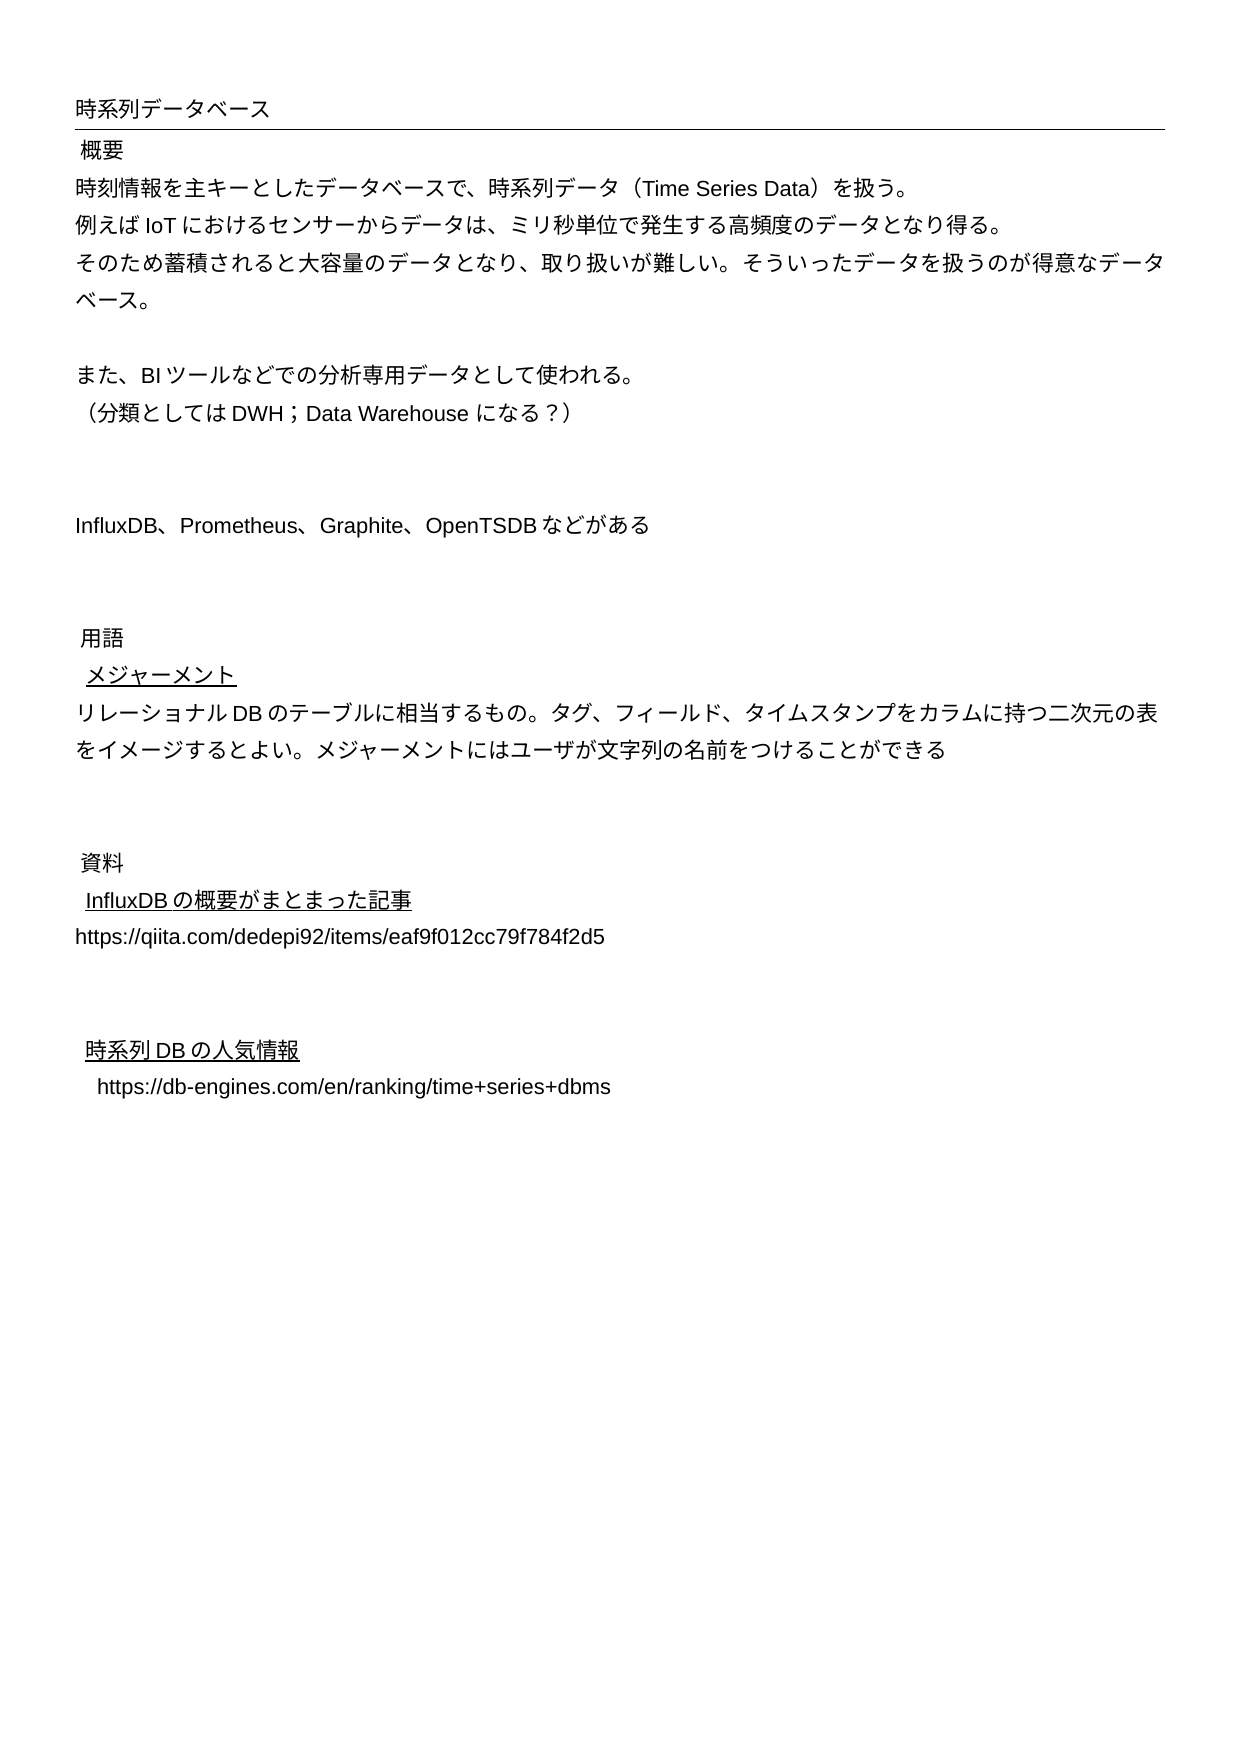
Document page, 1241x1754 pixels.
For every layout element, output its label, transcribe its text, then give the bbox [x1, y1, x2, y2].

subtitle 時系列DBの人気情報 [85, 1030, 1155, 1068]
subtitle 資料 [80, 843, 1165, 880]
subtitle 用語 [80, 618, 1165, 655]
subtitle 概要 [80, 130, 1165, 168]
text https://db-engines.com/en/ranking/time+series+dbms [97, 1068, 1165, 1105]
text 例えばIoTにおけるセンサーからデータは、ミリ秒単位で発生する高頻度のデータとなり得る。 [75, 205, 1165, 243]
text そのため蓄積されると大容量のデータとなり、取り扱いが難しい。そういったデータを扱うのが得意なデータベース。 [75, 243, 1165, 318]
subtitle 時系列データベース [75, 89, 1165, 129]
text また、BIツールなどでの分析専用データとして使われる。 [75, 355, 1165, 393]
text 時刻情報を主キーとしたデータベースで、時系列データ（Time Series Data）を扱う。 [75, 168, 1165, 205]
text リレーショナルDBのテーブルに相当するもの。タグ、フィールド、タイムスタンプをカラムに持つ二次元の表をイメージするとよい。メジャーメントにはユーザが文字列の名前をつけることができる [75, 693, 1165, 768]
text https://qiita.com/dedepi92/items/eaf9f012cc79f784f2d5 [75, 918, 1165, 955]
text （分類としてはDWH；Data Warehouse になる？） [75, 393, 1165, 430]
subtitle InfluxDBの概要がまとまった記事 [85, 880, 1155, 918]
text InfluxDB、Prometheus、Graphite、OpenTSDBなどがある [75, 505, 1165, 543]
subtitle メジャーメント [85, 655, 1155, 693]
